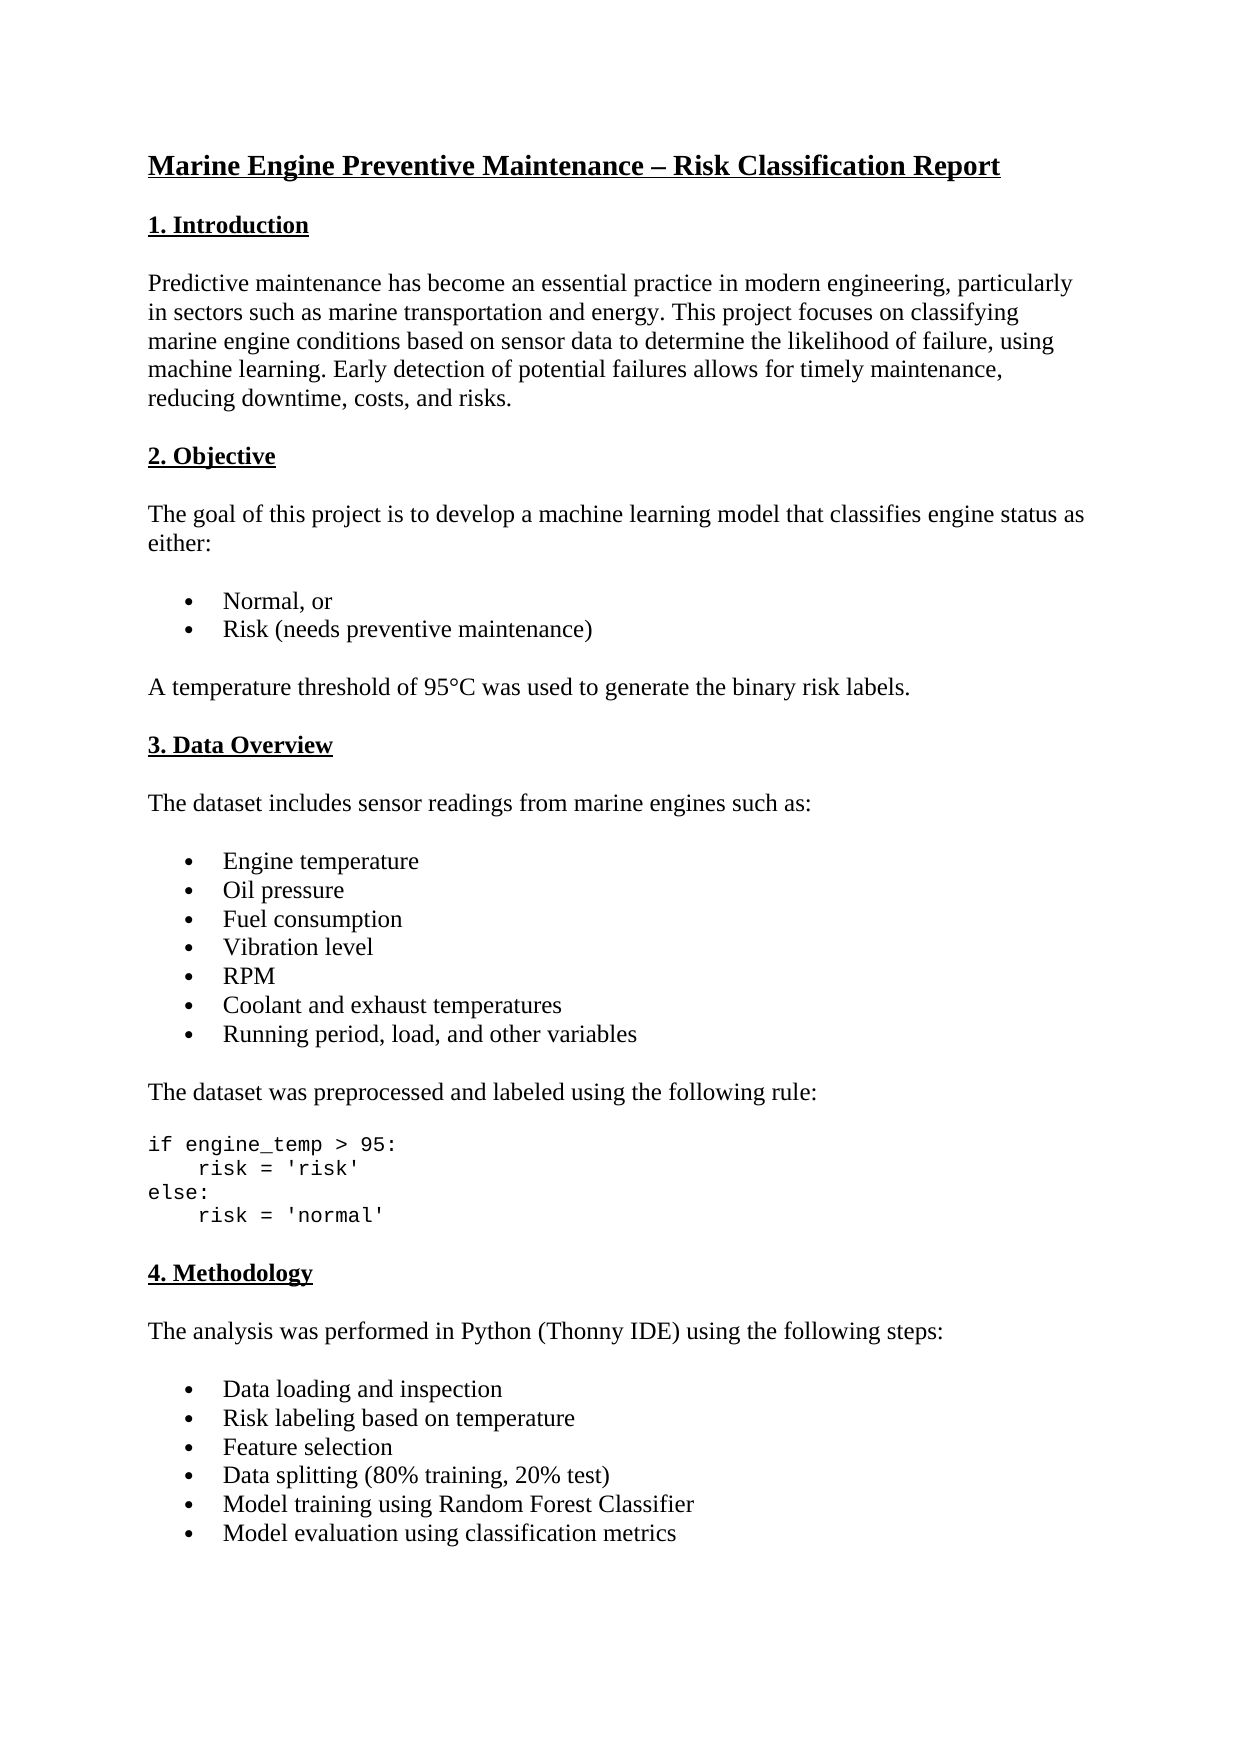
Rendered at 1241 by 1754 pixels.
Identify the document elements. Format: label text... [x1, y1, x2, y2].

list Model training using Random Forest Classifier [185, 1489, 1093, 1518]
list Model evaluation using classification metrics [185, 1518, 1093, 1547]
text A temperature threshold of 95°C was used to generate the binary risk labels. [148, 672, 1093, 701]
list Fuel consumption [185, 904, 1093, 932]
text The goal of this project is to develop a machine learning model that classifies engine status as either: [148, 499, 1093, 557]
list Risk (needs preventive maintenance) [185, 614, 1093, 643]
list Coolant and exhaust temperatures [185, 990, 1093, 1019]
list Data loading and inspection [185, 1374, 1093, 1403]
list Running period, load, and other variables [185, 1019, 1093, 1047]
text risk = 'normal' [148, 1205, 1093, 1229]
list Engine temperature [185, 846, 1093, 875]
list Normal, or [185, 586, 1093, 614]
text 2. Objective [148, 441, 1093, 470]
text 4. Methodology [148, 1258, 1093, 1287]
list Oil pressure [185, 875, 1093, 904]
list Data splitting (80% training, 20% test) [185, 1460, 1093, 1489]
text Predictive maintenance has become an essential practice in modern engineering, particularly in sectors such as marine transportation and energy. This project focuses on classifying marine engine conditions based on sensor data to determine the likelihood of failure, using machine learning. Early detection of potential failures allows for timely maintenance, reducing downtime, costs, and risks. [148, 268, 1093, 412]
list Vibration level [185, 932, 1093, 961]
text 3. Data Overview [148, 730, 1093, 759]
text risk = 'risk' [148, 1158, 1093, 1182]
list RPM [185, 961, 1093, 990]
list Risk labeling based on temperature [185, 1403, 1093, 1432]
text if engine_temp > 95: [148, 1134, 1093, 1158]
text The analysis was performed in Python (Thonny IDE) using the following steps: [148, 1316, 1093, 1345]
text 1. Introduction [148, 210, 1093, 239]
text The dataset was preprocessed and labeled using the following rule: [148, 1077, 1093, 1105]
text The dataset includes sensor readings from marine engines such as: [148, 788, 1093, 817]
list Feature selection [185, 1432, 1093, 1460]
text else: [148, 1182, 1093, 1205]
text Marine Engine Preventive Maintenance – Risk Classification Report [148, 148, 1093, 181]
